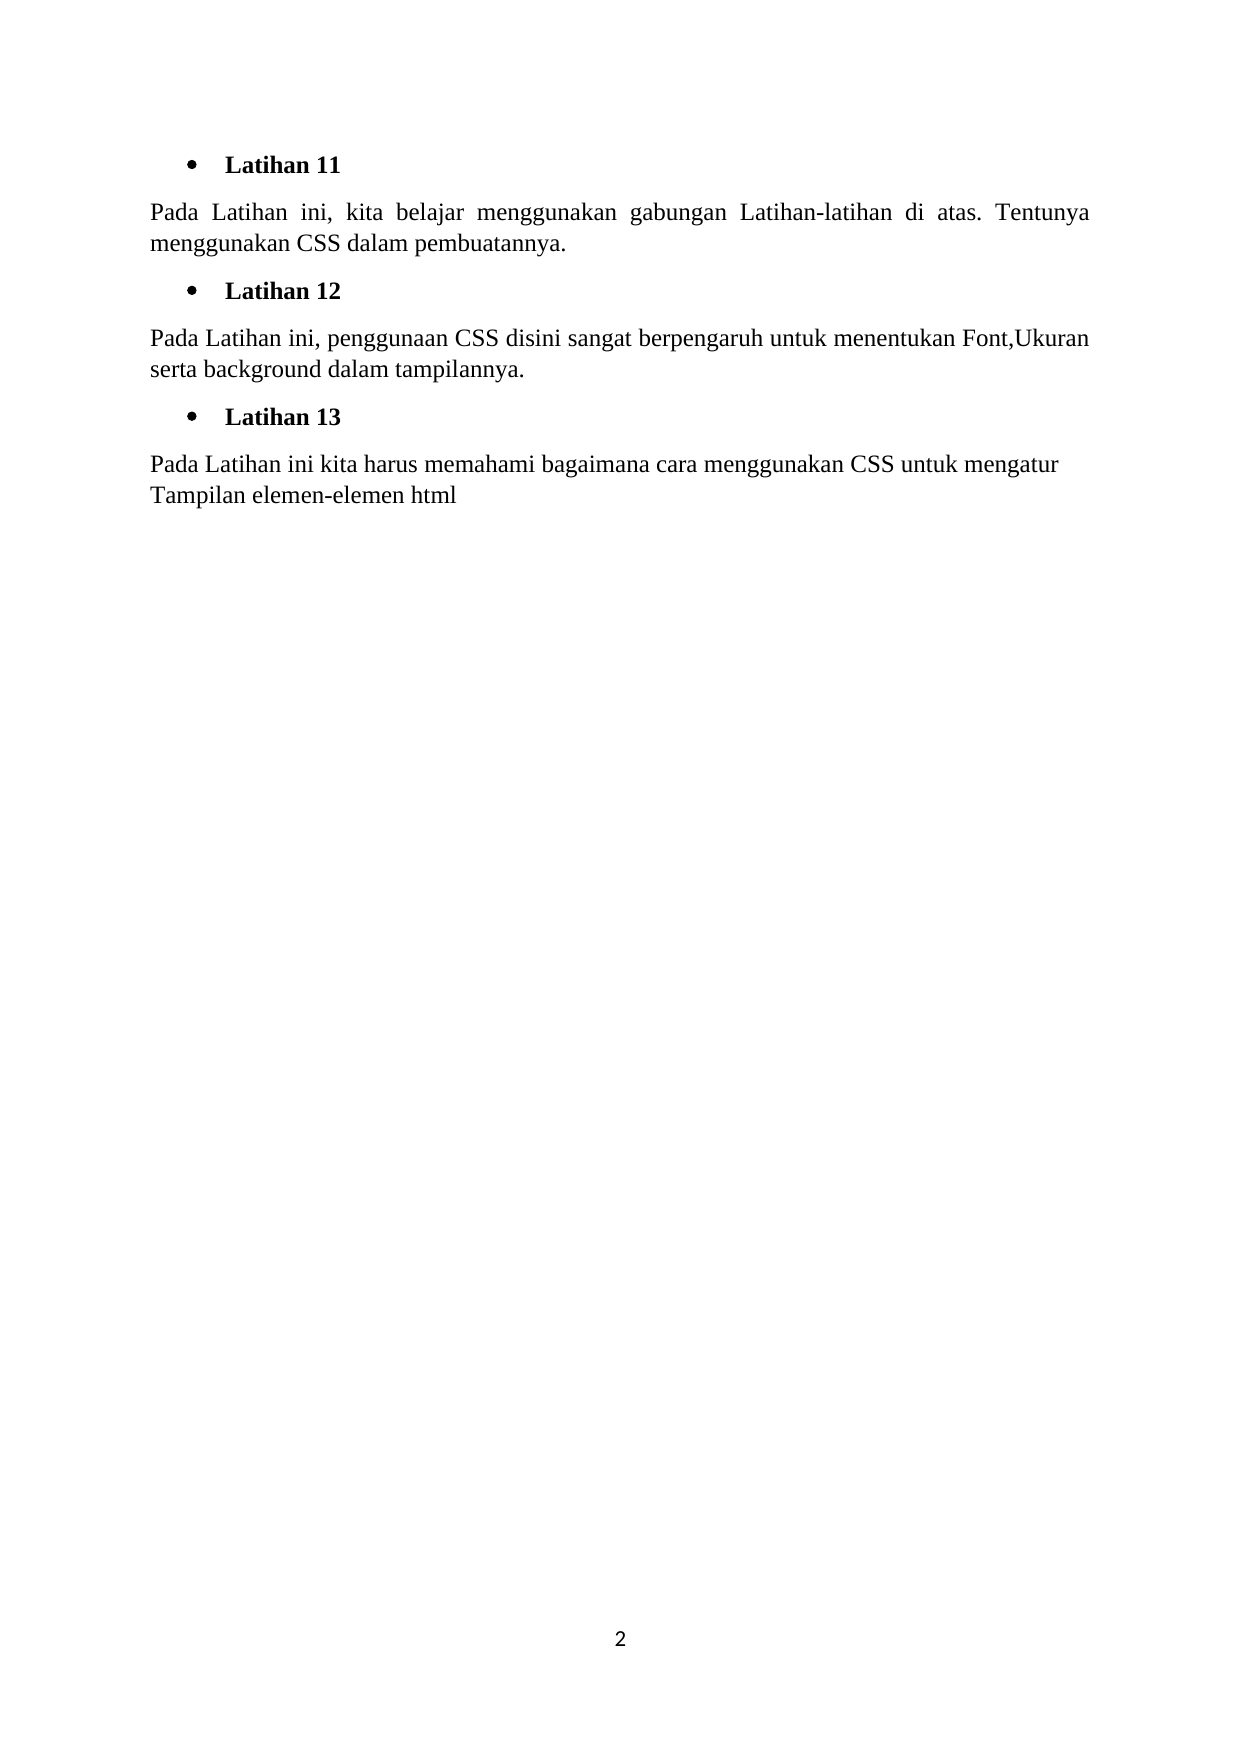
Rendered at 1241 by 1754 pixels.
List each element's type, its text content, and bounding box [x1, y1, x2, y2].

text Pada Latihan ini, penggunaan CSS disini sangat berpengaruh untuk menentukan Font,Ukuran serta background dalam tampilannya. [150, 323, 1090, 383]
list Latihan 12 [187, 276, 1090, 304]
text Pada Latihan ini, kita belajar menggunakan gabungan Latihan-latihan di atas. Tentunya menggunakan CSS dalam pembuatannya. [150, 197, 1090, 257]
list Latihan 13 [187, 402, 1090, 430]
list Latihan 11 [187, 150, 1090, 179]
text Pada Latihan ini kita harus memahami bagaimana cara menggunakan CSS untuk mengatur Tampilan elemen-elemen html [150, 449, 1090, 508]
